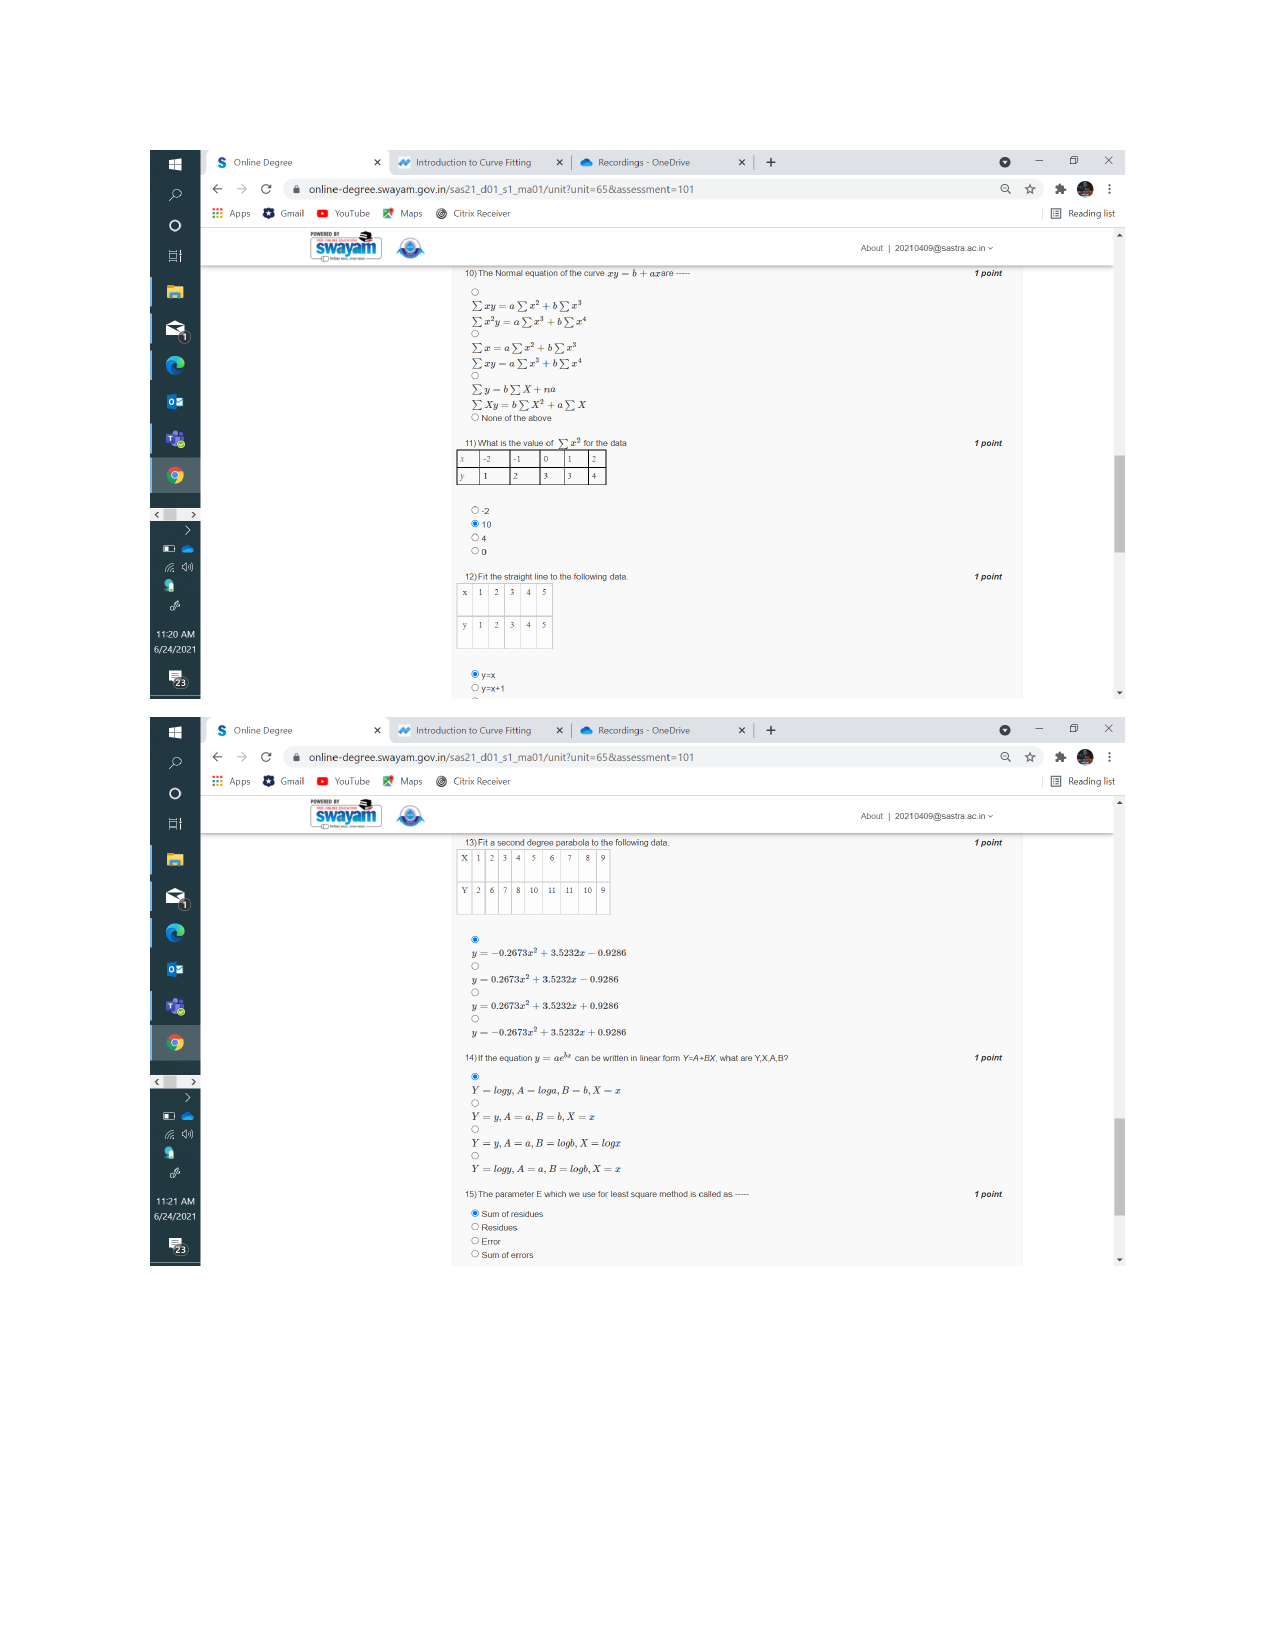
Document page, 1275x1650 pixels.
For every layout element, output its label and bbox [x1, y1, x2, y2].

picture [150, 717, 1125, 1266]
picture [150, 150, 1125, 699]
